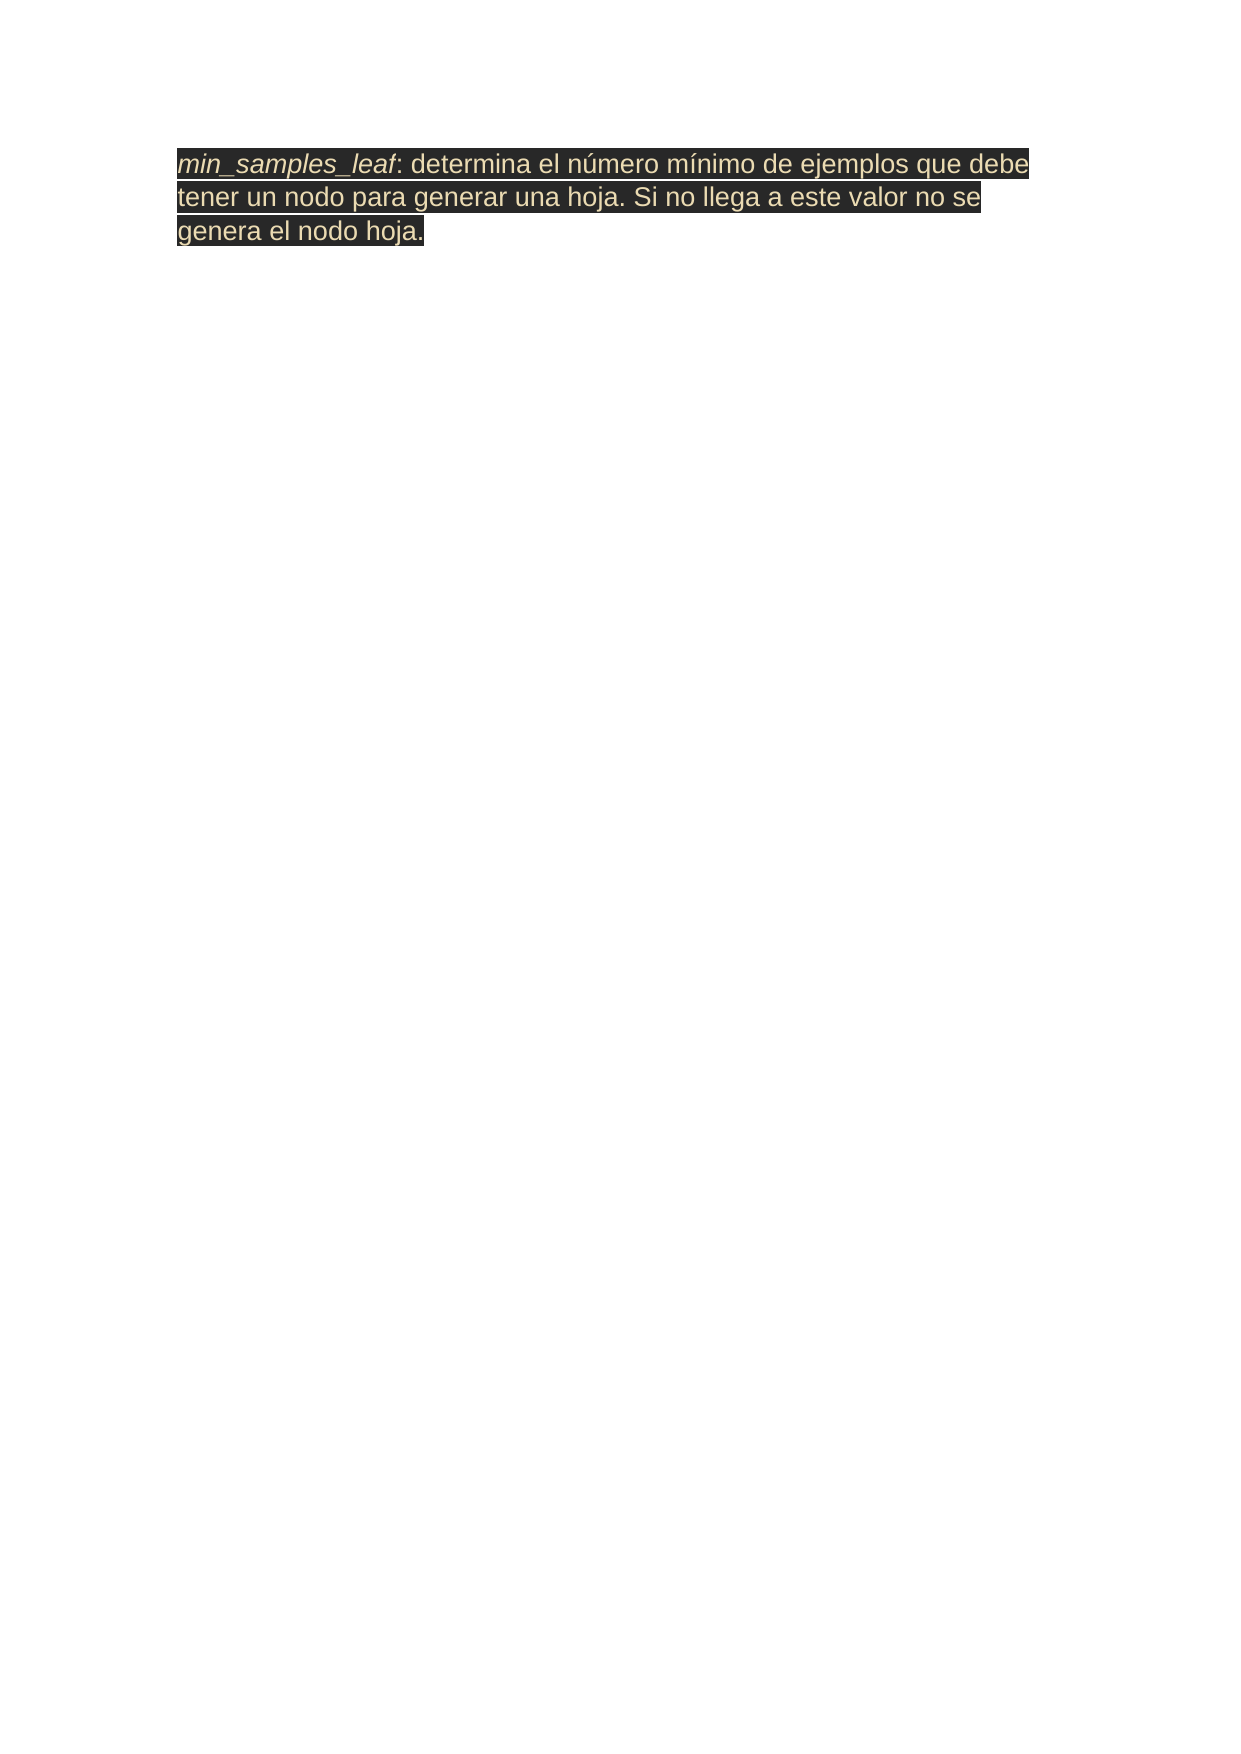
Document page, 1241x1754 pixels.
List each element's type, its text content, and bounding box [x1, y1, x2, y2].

text min_samples_leaf: determina el número mínimo de ejemplos que debe tener un nodo para generar una hoja. Si no llega a este valor no se genera el nodo hoja. [177, 148, 1063, 246]
